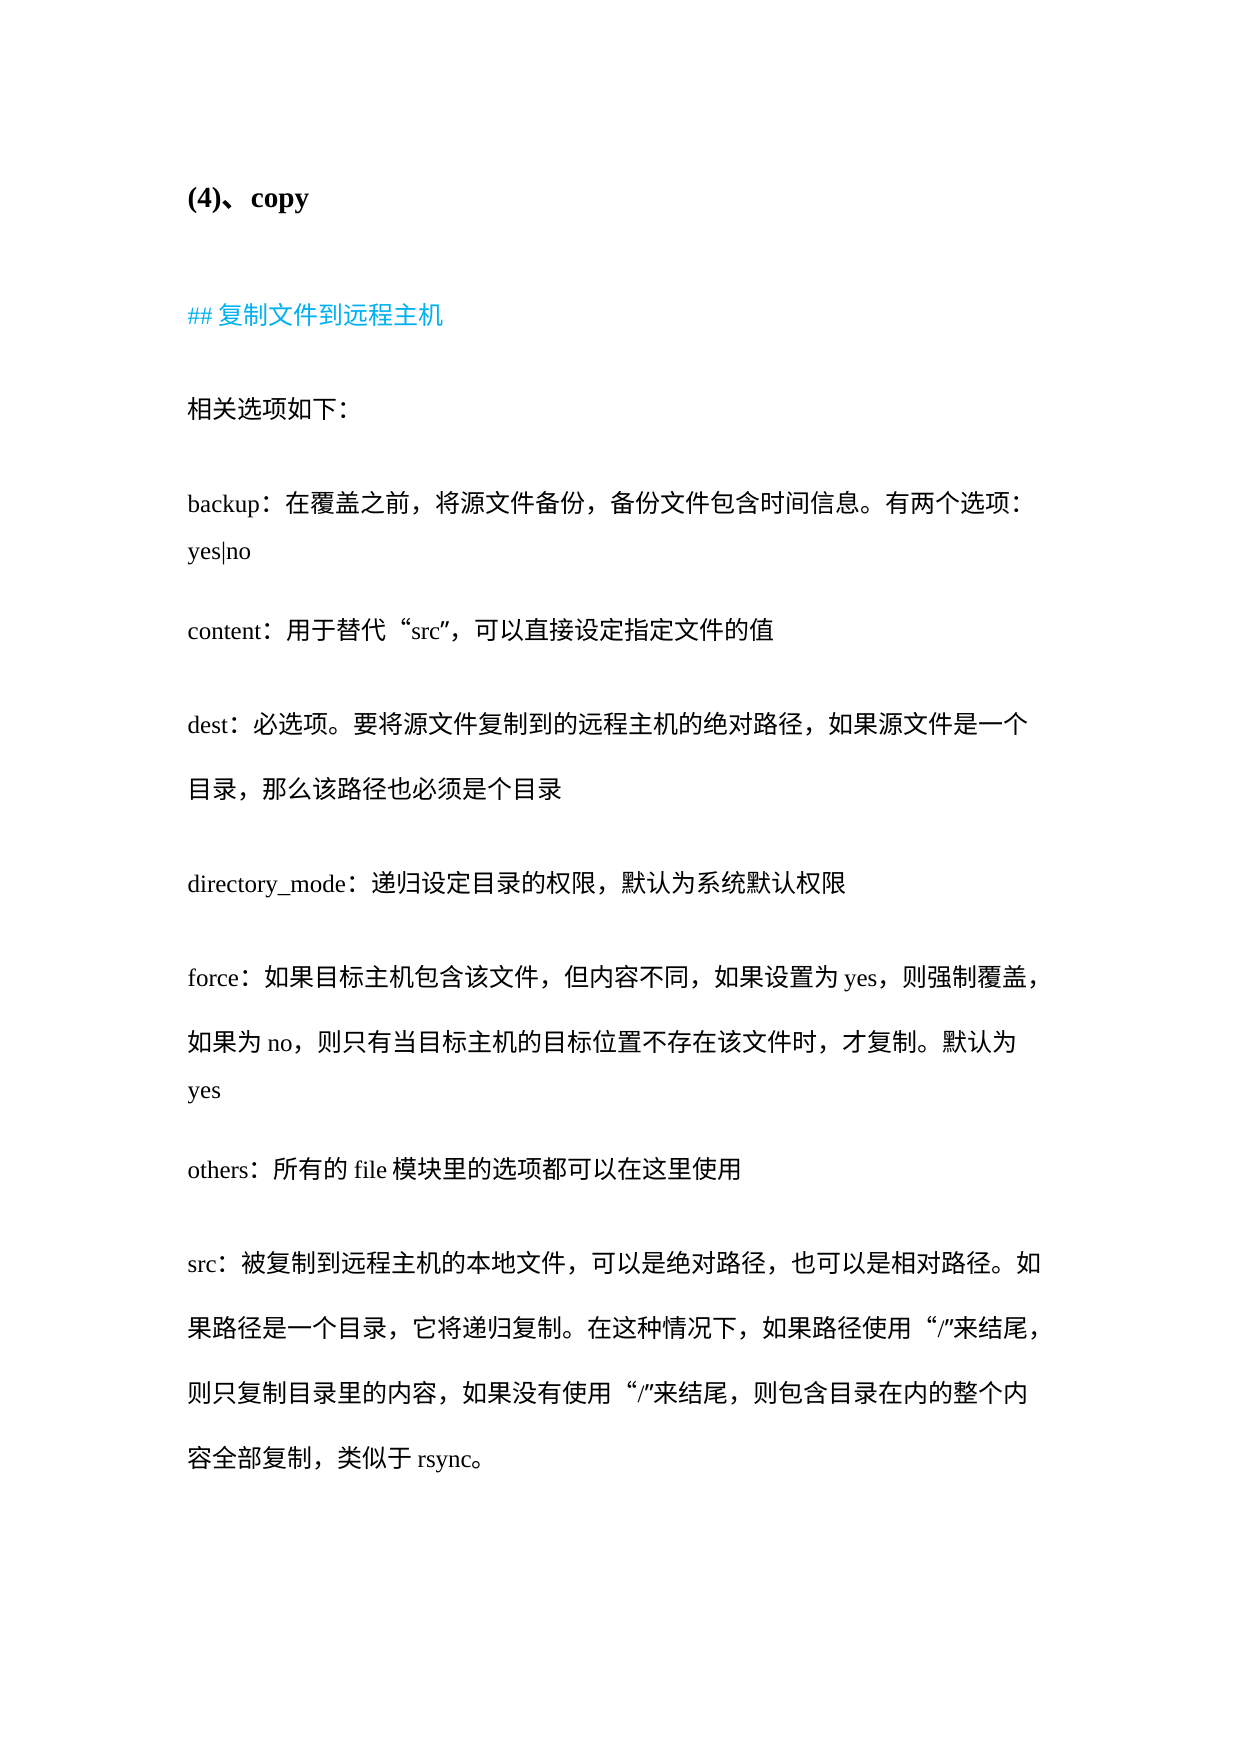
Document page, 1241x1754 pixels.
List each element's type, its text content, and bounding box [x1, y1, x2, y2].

subtitle (4)、copy [187, 162, 1053, 227]
text backup：在覆盖之前，将源文件备份，备份文件包含时间信息。有两个选项：yes|no [187, 469, 1053, 567]
text src：被复制到远程主机的本地文件，可以是绝对路径，也可以是相对路径。如果路径是一个目录，它将递归复制。在这种情况下，如果路径使用“/”来结尾，则只复制目录里的内容，如果没有使用“/”来结尾，则包含目录在内的整个内容全部复制，类似于rsync。 [187, 1229, 1053, 1489]
text 相关选项如下： [187, 375, 1053, 440]
text content：用于替代“src”，可以直接设定指定文件的值 [187, 596, 1053, 661]
text others：所有的file模块里的选项都可以在这里使用 [187, 1135, 1053, 1200]
text directory_mode：递归设定目录的权限，默认为系统默认权限 [187, 849, 1053, 914]
text ## 复制文件到远程主机 [187, 281, 1053, 346]
text dest：必选项。要将源文件复制到的远程主机的绝对路径，如果源文件是一个目录，那么该路径也必须是个目录 [187, 690, 1053, 820]
text force：如果目标主机包含该文件，但内容不同，如果设置为yes，则强制覆盖，如果为no，则只有当目标主机的目标位置不存在该文件时，才复制。默认为yes [187, 943, 1053, 1106]
